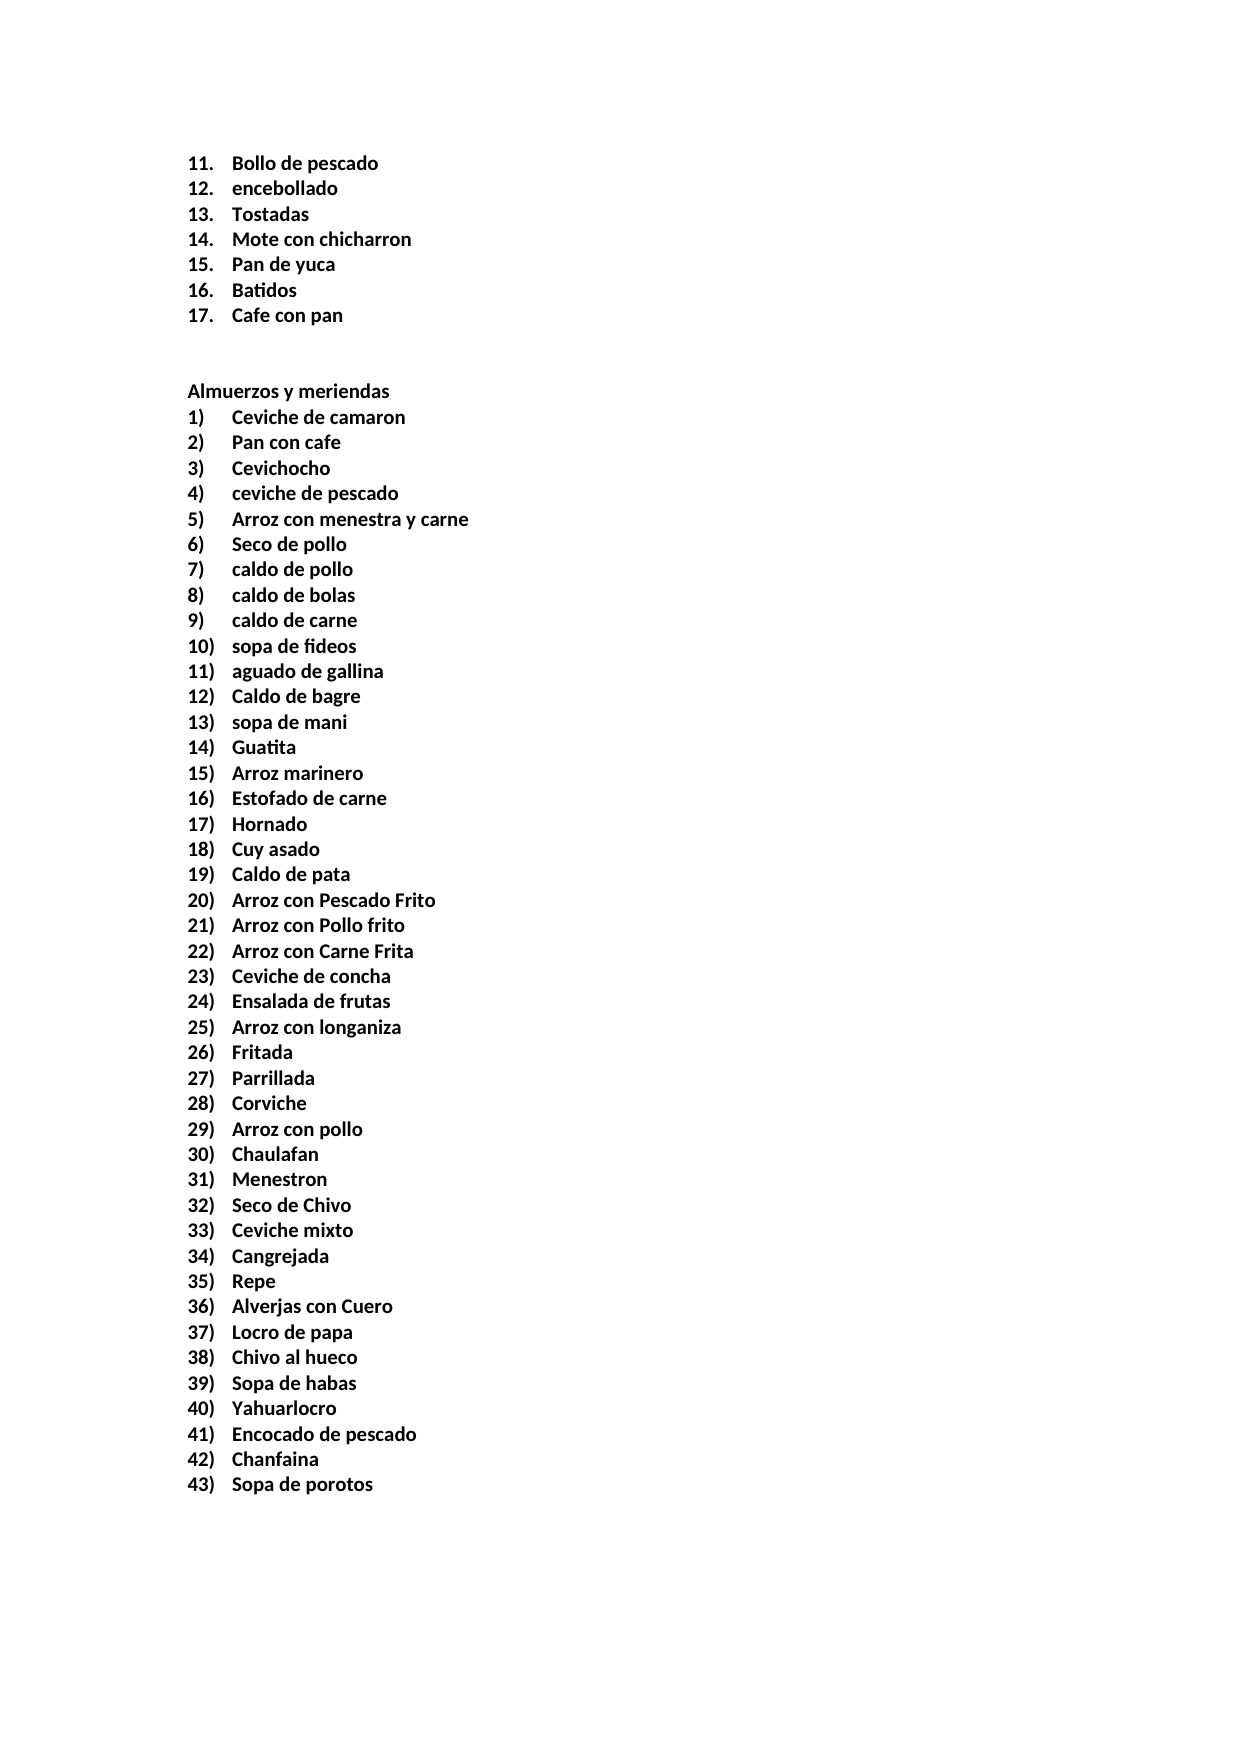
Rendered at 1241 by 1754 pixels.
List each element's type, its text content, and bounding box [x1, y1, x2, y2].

list Arroz con menestra y carne [187, 506, 1053, 531]
list Chaulafan [187, 1141, 1053, 1167]
list Encocado de pescado [187, 1421, 1053, 1446]
list Ceviche de camaron [187, 404, 1053, 429]
list Seco de pollo [187, 531, 1053, 557]
list Pan de yuca [187, 252, 1053, 277]
list Tostadas [187, 201, 1053, 226]
list Arroz con pollo [187, 1116, 1053, 1141]
list aguado de gallina [187, 658, 1053, 684]
list Bollo de pescado [187, 150, 1053, 175]
list Mote con chicharron [187, 226, 1053, 252]
list Chanfaina [187, 1446, 1053, 1472]
list Ceviche de concha [187, 963, 1053, 989]
list Seco de Chivo [187, 1192, 1053, 1217]
list Locro de papa [187, 1319, 1053, 1344]
list Corviche [187, 1090, 1053, 1116]
list Arroz con Pollo frito [187, 912, 1053, 938]
list Ensalada de frutas [187, 989, 1053, 1014]
list Fritada [187, 1039, 1053, 1065]
list sopa de mani [187, 709, 1053, 734]
list Cangrejada [187, 1243, 1053, 1268]
list caldo de bolas [187, 582, 1053, 607]
list Batidos [187, 277, 1053, 302]
list Caldo de pata [187, 862, 1053, 887]
list caldo de pollo [187, 557, 1053, 582]
list Repe [187, 1268, 1053, 1294]
list Caldo de bagre [187, 684, 1053, 709]
list Ceviche mixto [187, 1217, 1053, 1243]
list Estofado de carne [187, 785, 1053, 811]
list Yahuarlocro [187, 1395, 1053, 1421]
list Arroz con Pescado Frito [187, 887, 1053, 912]
list Arroz con longaniza [187, 1014, 1053, 1039]
list Arroz marinero [187, 760, 1053, 785]
list Sopa de porotos [187, 1472, 1053, 1497]
list sopa de fideos [187, 633, 1053, 658]
list caldo de carne [187, 607, 1053, 633]
list Arroz con Carne Frita [187, 938, 1053, 963]
list Parrillada [187, 1065, 1053, 1090]
list Almuerzos y meriendas [187, 379, 1053, 404]
list Cuy asado [187, 836, 1053, 862]
list Cevichocho [187, 455, 1053, 480]
list Guatita [187, 734, 1053, 760]
list Chivo al hueco [187, 1344, 1053, 1370]
list Cafe con pan [187, 302, 1053, 328]
list Alverjas con Cuero [187, 1294, 1053, 1319]
list Pan con cafe [187, 429, 1053, 455]
list Sopa de habas [187, 1370, 1053, 1395]
list encebollado [187, 175, 1053, 201]
list Menestron [187, 1167, 1053, 1192]
list Hornado [187, 811, 1053, 836]
list ceviche de pescado [187, 480, 1053, 506]
